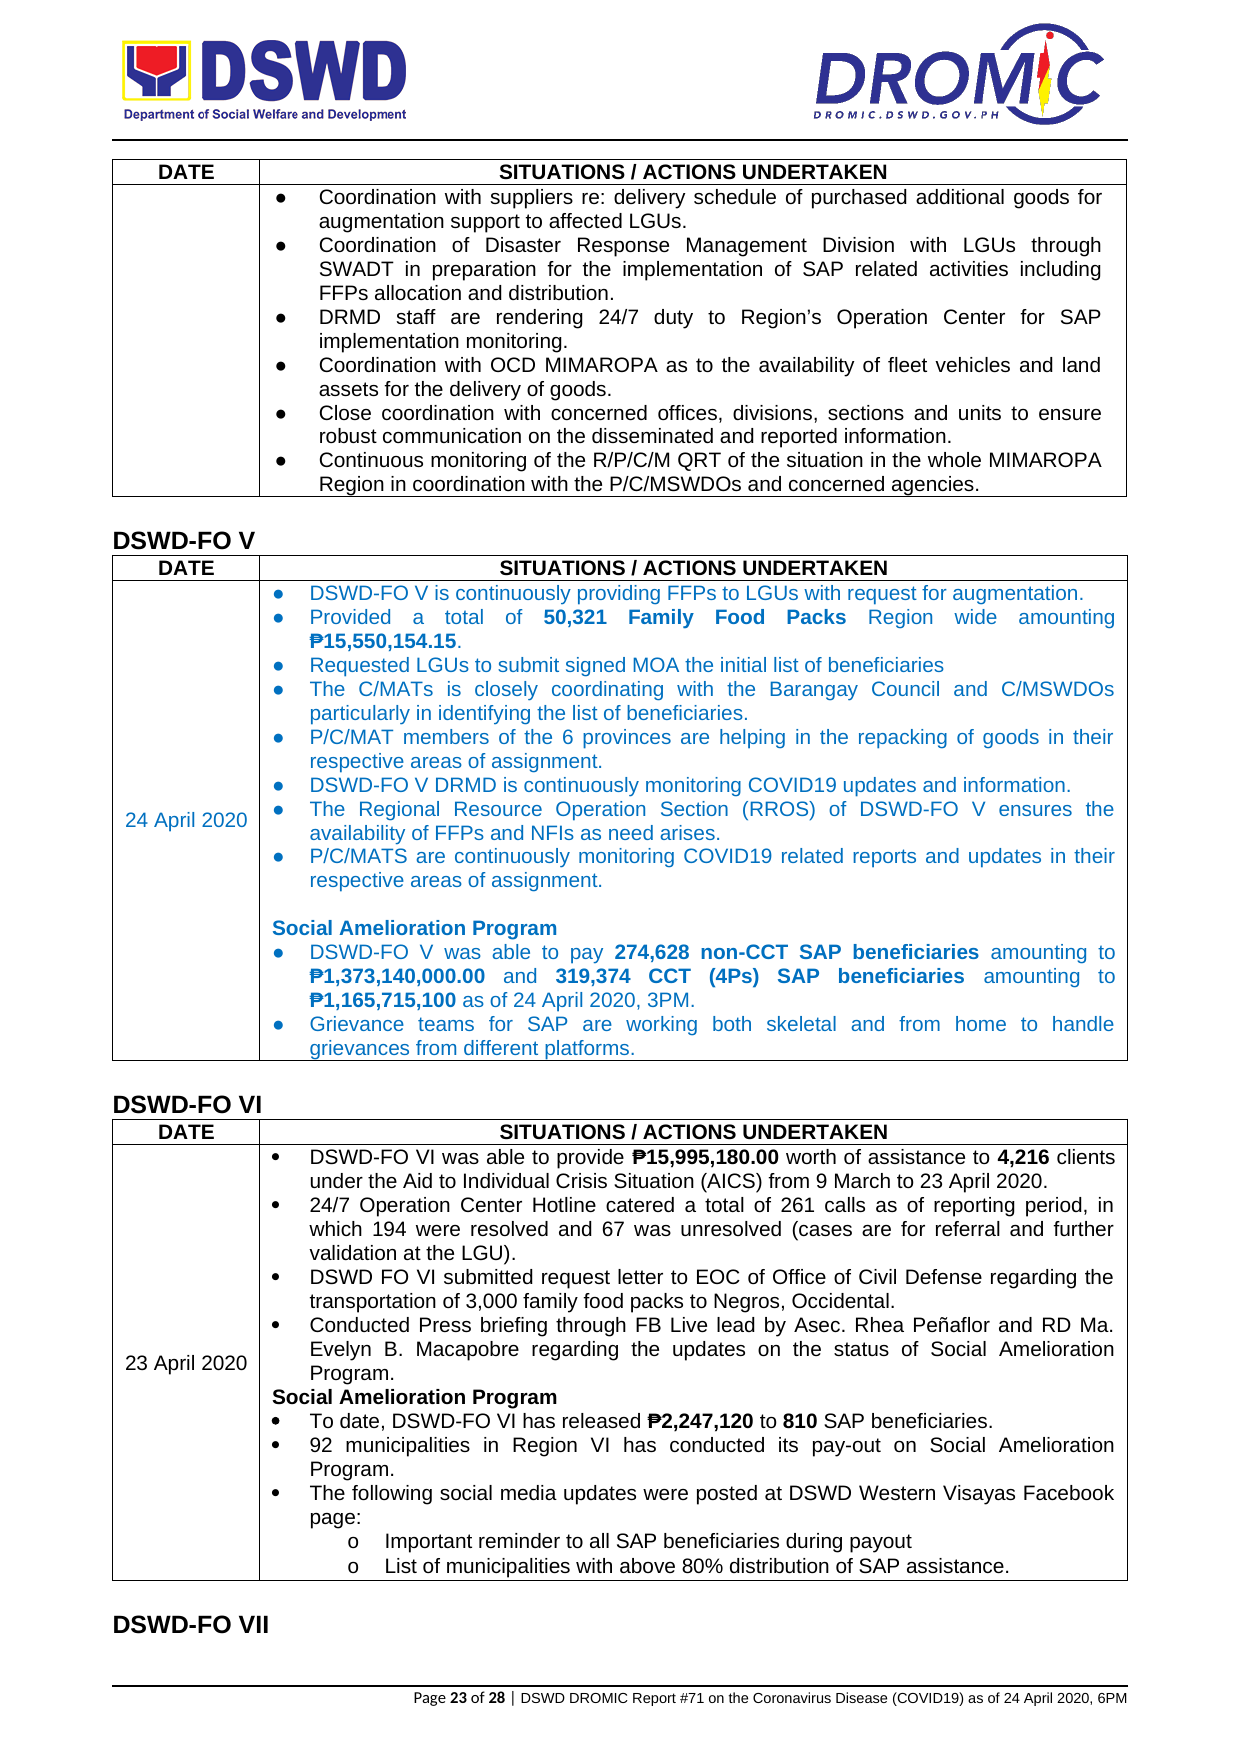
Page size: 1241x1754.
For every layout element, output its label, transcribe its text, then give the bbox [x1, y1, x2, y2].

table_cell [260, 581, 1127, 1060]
picture [781, 23, 1133, 125]
text DSWD-FO VII [112, 1610, 1128, 1639]
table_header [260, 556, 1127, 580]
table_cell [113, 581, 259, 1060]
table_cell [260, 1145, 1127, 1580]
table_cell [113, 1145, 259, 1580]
text DSWD-FO V [112, 526, 1128, 555]
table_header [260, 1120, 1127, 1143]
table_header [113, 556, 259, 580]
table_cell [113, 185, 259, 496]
picture [112, 37, 417, 125]
text DSWD-FO VI [112, 1090, 1128, 1118]
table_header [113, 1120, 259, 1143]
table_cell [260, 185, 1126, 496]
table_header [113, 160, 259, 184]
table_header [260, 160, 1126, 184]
